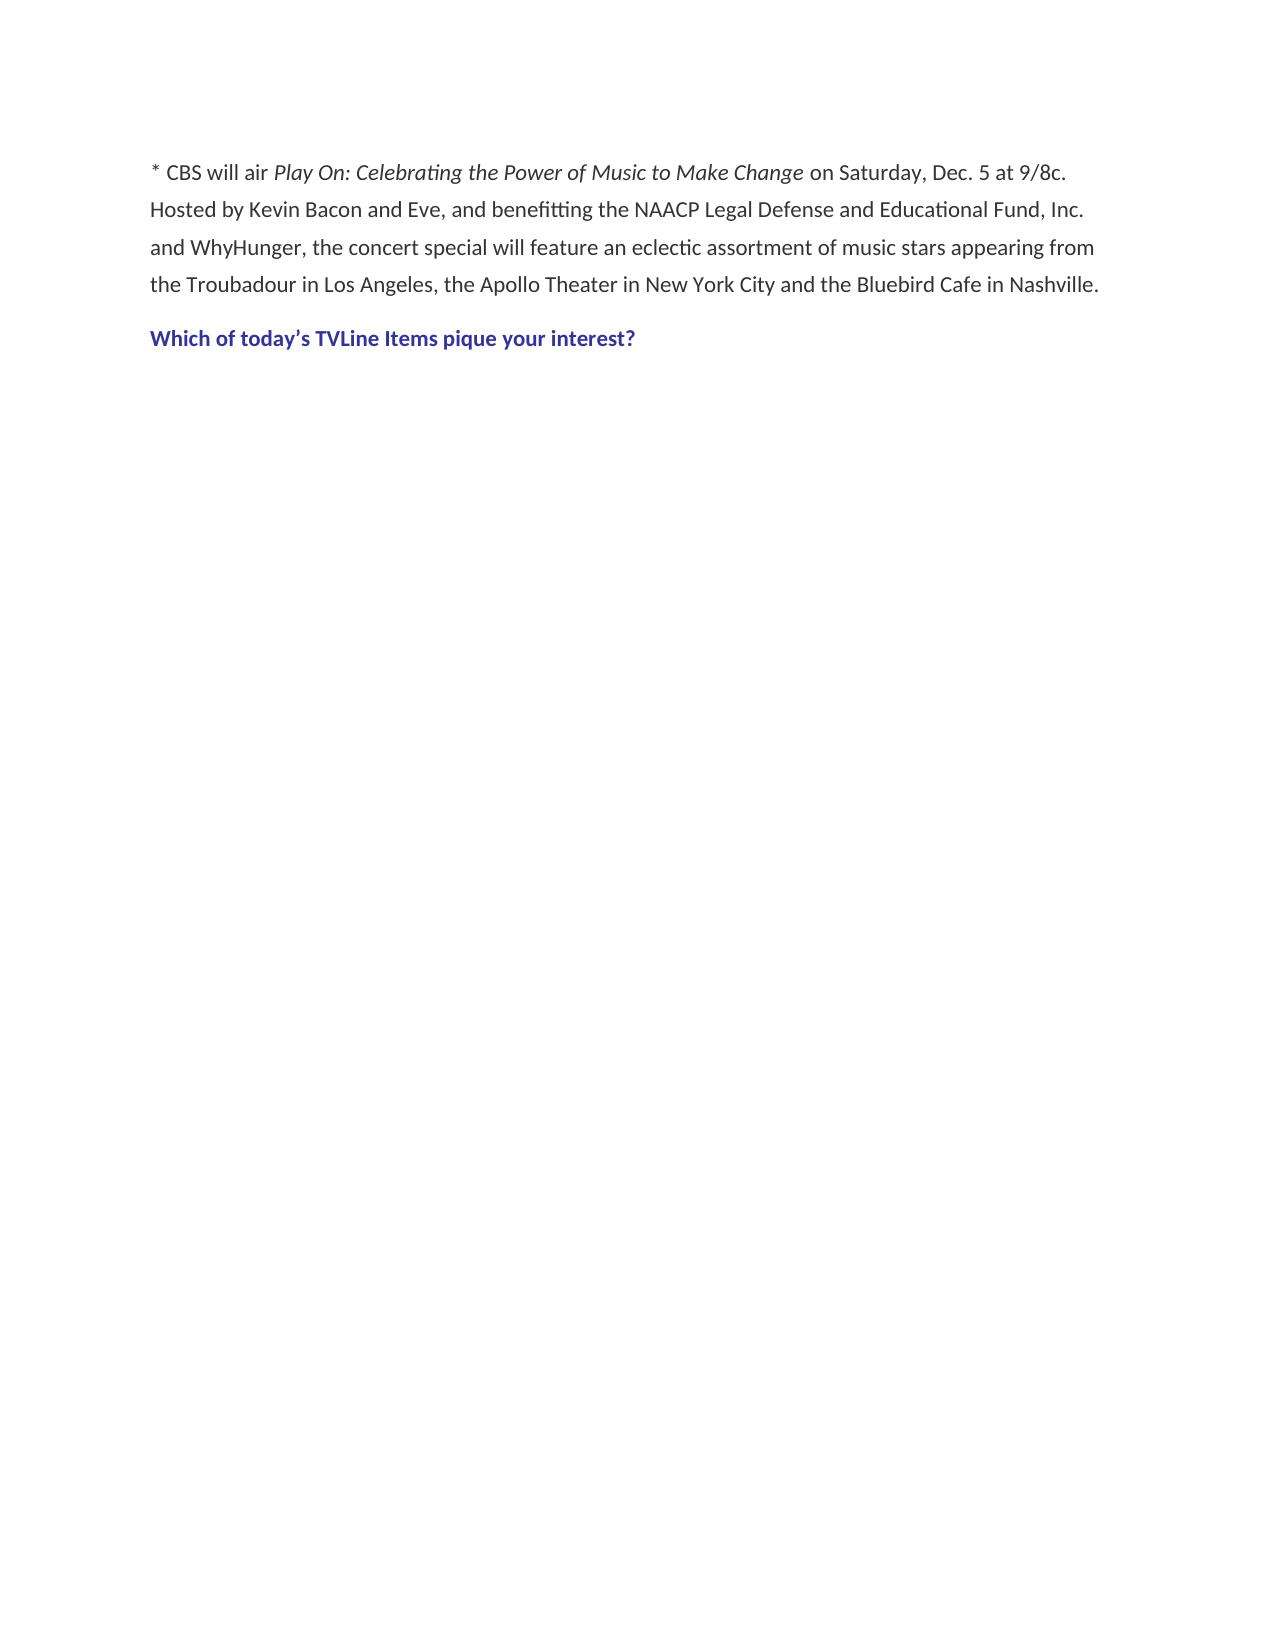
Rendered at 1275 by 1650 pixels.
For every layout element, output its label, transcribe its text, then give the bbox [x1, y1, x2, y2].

text * CBS will air Play On: Celebrating the Power of Music to Make Change on Saturday, Dec. 5 at 9/8c. Hosted by Kevin Bacon and Eve, and benefitting the NAACP Legal Defense and Educational Fund, Inc. and WhyHunger, the concert special will feature an eclectic assortment of music stars appearing from the Troubadour in Los Angeles, the Apollo Theater in New York City and the Bluebird Cafe in Nashville. [150, 150, 1125, 300]
text Which of today’s TVLine Items pique your interest? [150, 317, 1125, 354]
